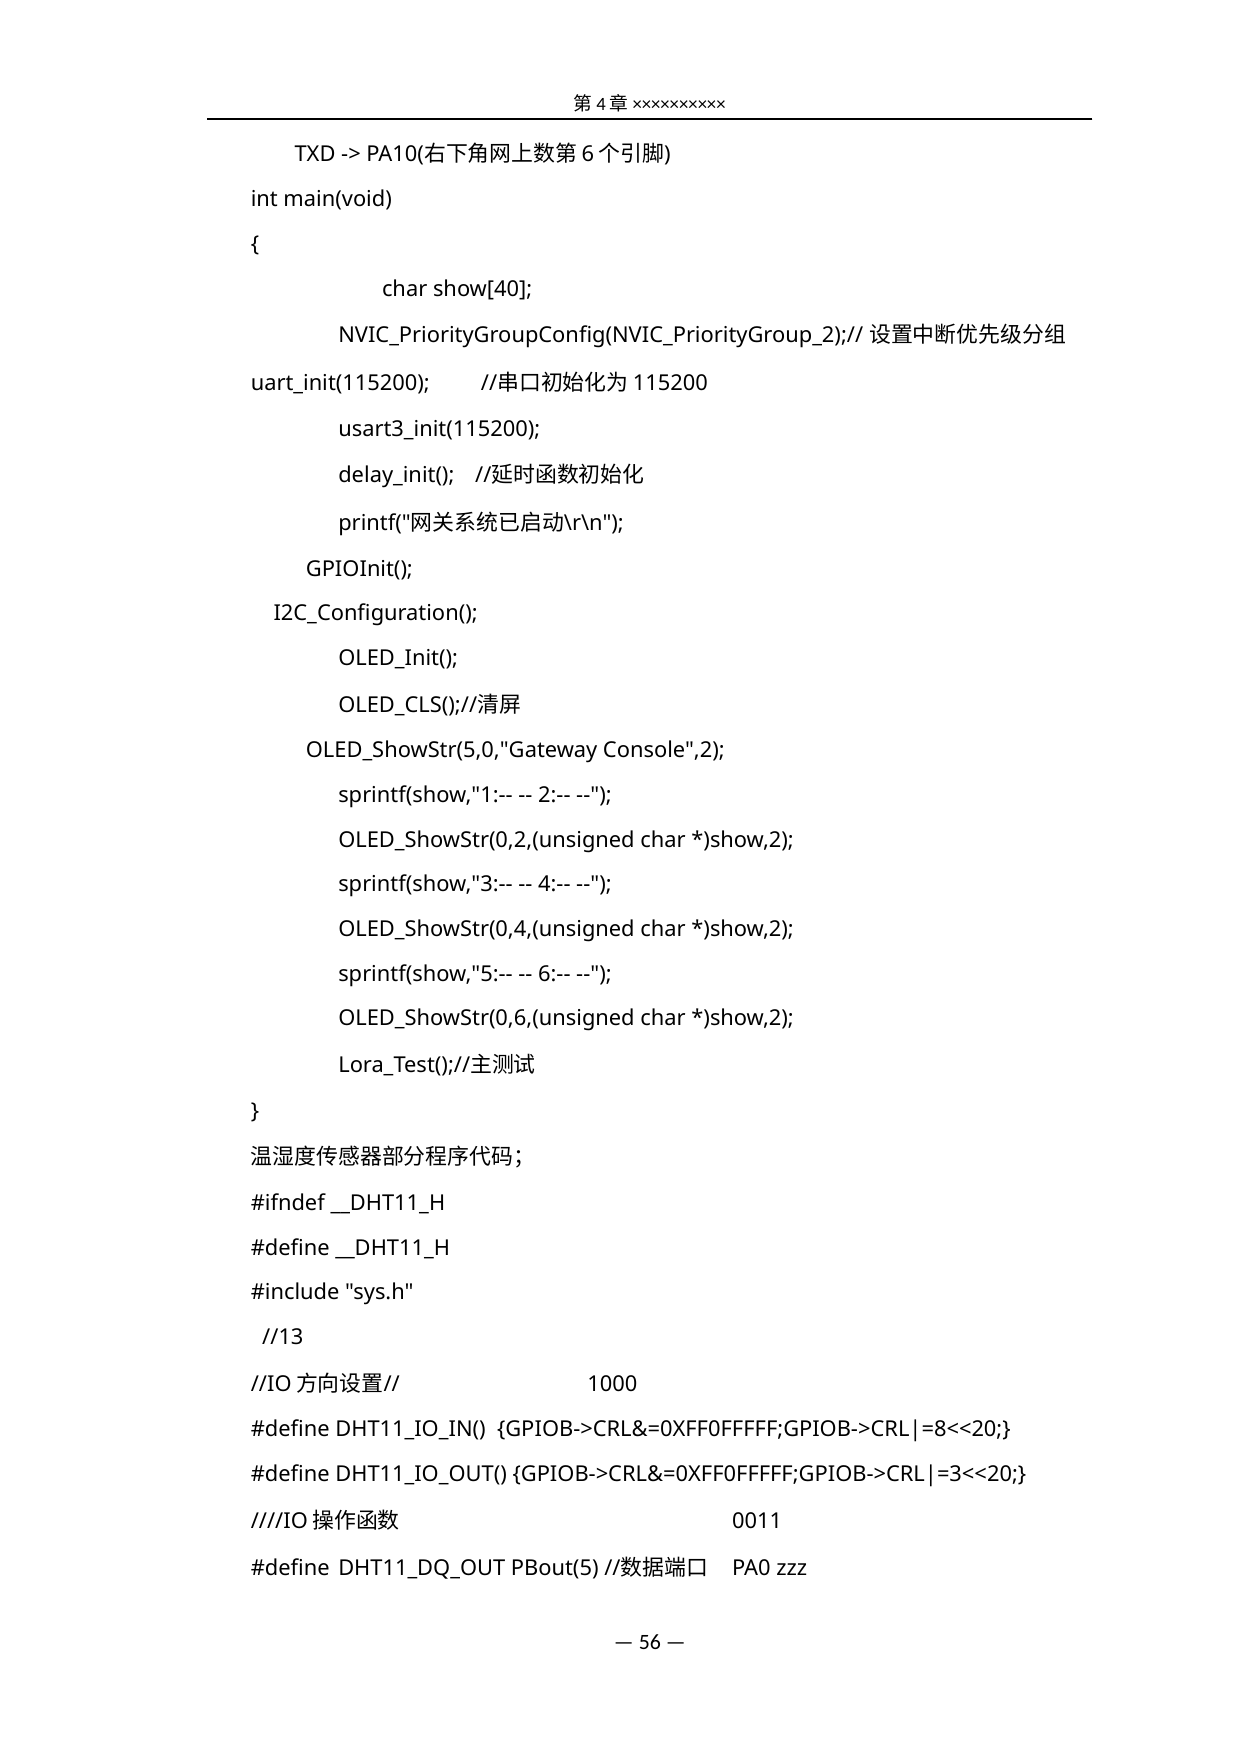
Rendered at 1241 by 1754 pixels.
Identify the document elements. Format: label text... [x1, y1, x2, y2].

text 温湿度传感器部分程序代码； [207, 1139, 1092, 1171]
text I2C_Configuration(); [207, 597, 1092, 627]
text sprintf(show,"1:-- -- 2:-- --"); [207, 779, 1092, 809]
text printf("网关系统已启动\r\n"); [207, 505, 1092, 537]
text char show[40]; [207, 273, 1092, 303]
text #include "sys.h" [207, 1276, 1092, 1306]
text //IO方向设置// 1000 [207, 1366, 1092, 1397]
text GPIOInit(); [207, 553, 1092, 582]
text OLED_ShowStr(0,6,(unsigned char *)show,2); [207, 1002, 1092, 1032]
text ////IO操作函数 0011 [207, 1503, 1092, 1534]
text OLED_ShowStr(0,2,(unsigned char *)show,2); [207, 824, 1092, 853]
text sprintf(show,"3:-- -- 4:-- --"); [207, 868, 1092, 898]
text int main(void) [207, 183, 1092, 213]
text #define DHT11_IO_IN() {GPIOB->CRL&=0XFF0FFFFF;GPIOB->CRL|=8<<20;} [207, 1413, 1092, 1443]
text NVIC_PriorityGroupConfig(NVIC_PriorityGroup_2);// 设置中断优先级分组 uart_init(115200); //串口初始化为115200 [207, 317, 1092, 397]
text sprintf(show,"5:-- -- 6:-- --"); [207, 958, 1092, 987]
text { [207, 228, 1092, 258]
text } [207, 1095, 1092, 1124]
text #define DHT11_DQ_OUT PBout(5) //数据端口 PA0 zzz [207, 1550, 1092, 1582]
text Lora_Test();//主测试 [207, 1047, 1092, 1079]
text #define __DHT11_H [207, 1232, 1092, 1261]
text OLED_CLS();//清屏 [207, 687, 1092, 718]
text //13 [207, 1321, 1092, 1351]
text TXD -> PA10(右下角网上数第6个引脚) [207, 136, 1092, 168]
text #define DHT11_IO_OUT() {GPIOB->CRL&=0XFF0FFFFF;GPIOB->CRL|=3<<20;} [207, 1458, 1092, 1488]
text delay_init(); //延时函数初始化 [207, 457, 1092, 489]
text usart3_init(115200); [207, 413, 1092, 442]
text OLED_Init(); [207, 642, 1092, 672]
text OLED_ShowStr(0,4,(unsigned char *)show,2); [207, 913, 1092, 943]
text #ifndef __DHT11_H [207, 1187, 1092, 1217]
text OLED_ShowStr(5,0,"Gateway Console",2); [207, 734, 1092, 764]
